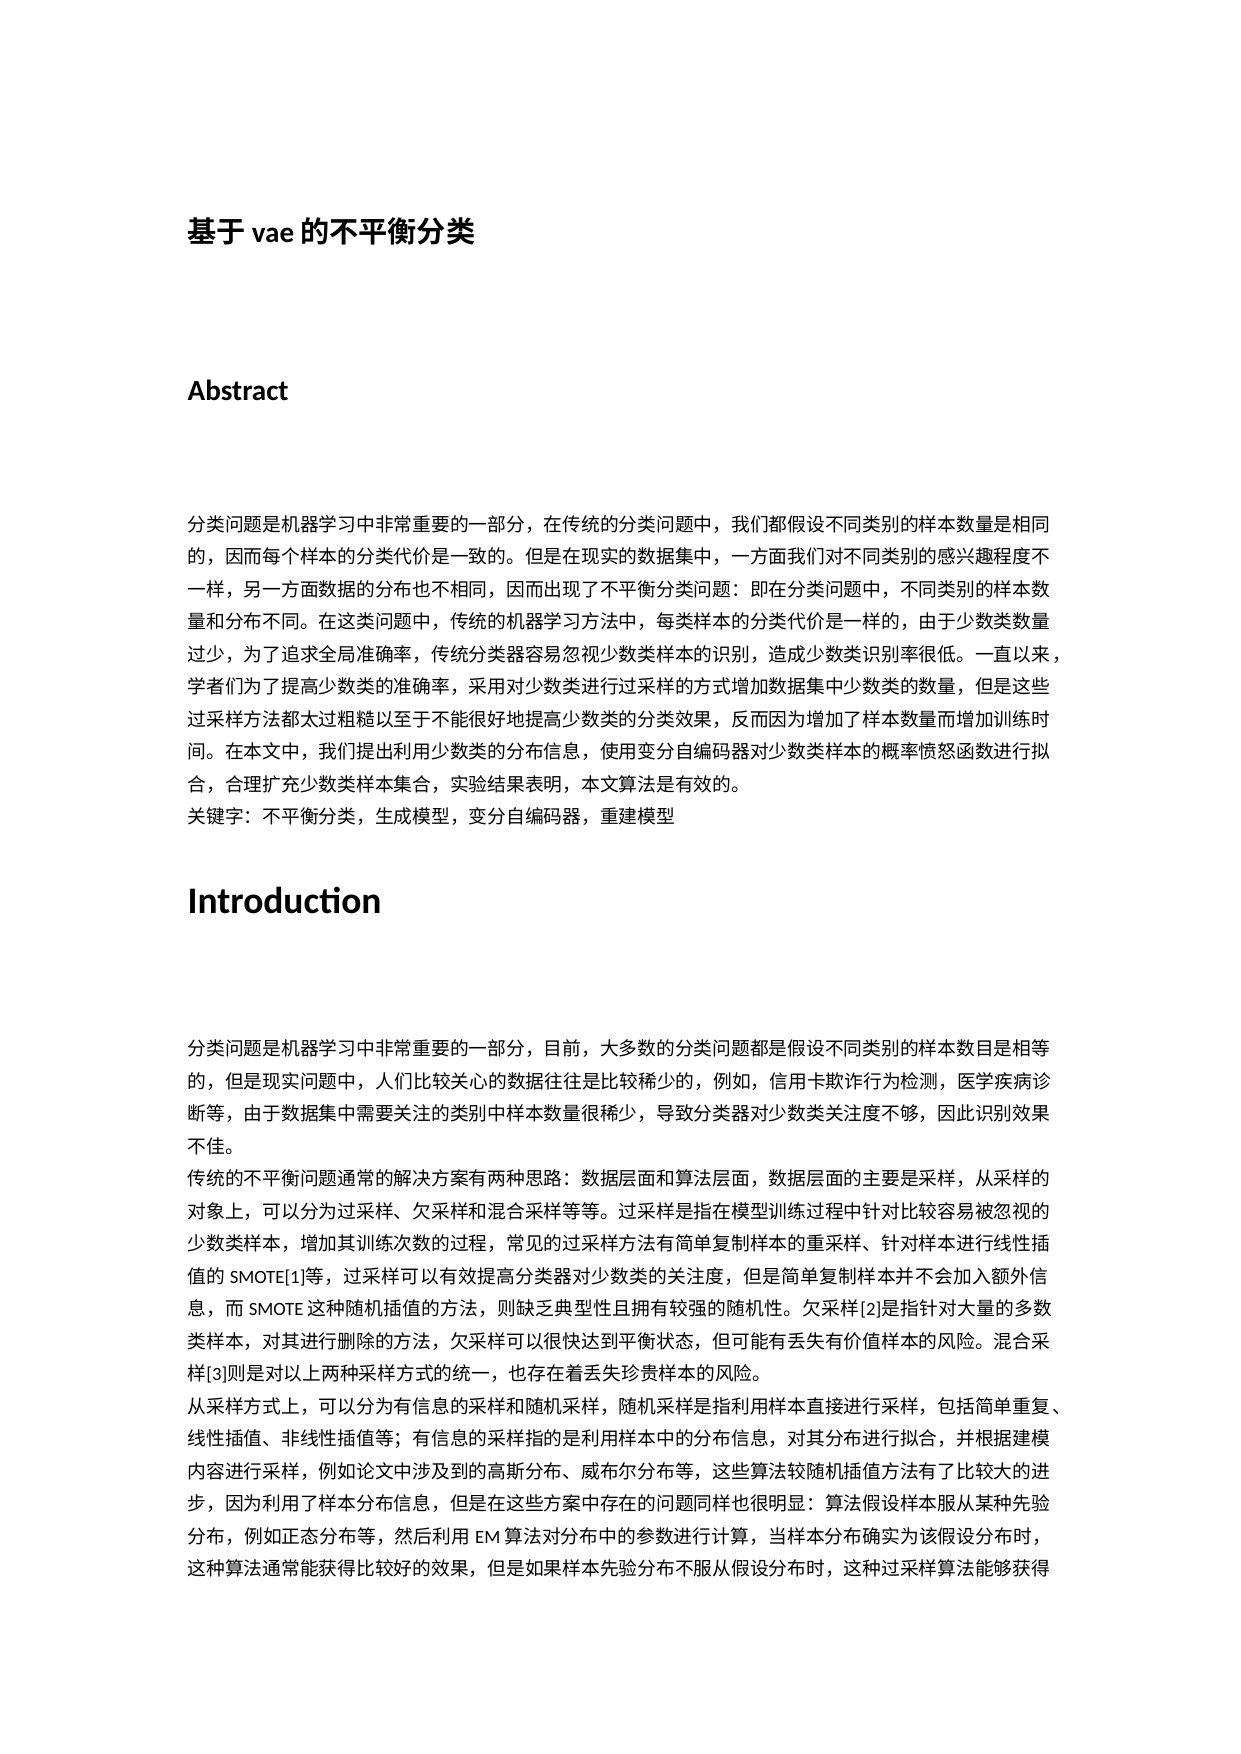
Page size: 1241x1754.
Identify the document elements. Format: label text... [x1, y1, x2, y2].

subtitle Introduction [187, 867, 1053, 932]
text 传统的不平衡问题通常的解决方案有两种思路：数据层面和算法层面，数据层面的主要是采样，从采样的对象上，可以分为过采样、欠采样和混合采样等等。过采样是指在模型训练过程中针对比较容易被忽视的少数类样本，增加其训练次数的过程，常见的过采样方法有简单复制样本的重采样、针对样本进行线性插值的SMOTE[1]等，过采样可以有效提高分类器对少数类的关注度，但是简单复制样本并不会加入额外信息，而SMOTE这种随机插值的方法，则缺乏典型性且拥有较强的随机性。欠采样[2]是指针对大量的多数类样本，对其进行删除的方法，欠采样可以很快达到平衡状态，但可能有丢失有价值样本的风险。混合采样[3]则是对以上两种采样方式的统一，也存在着丢失珍贵样本的风险。 [187, 1161, 1053, 1389]
text 分类问题是机器学习中非常重要的一部分，在传统的分类问题中，我们都假设不同类别的样本数量是相同的，因而每个样本的分类代价是一致的。但是在现实的数据集中，一方面我们对不同类别的感兴趣程度不一样，另一方面数据的分布也不相同，因而出现了不平衡分类问题：即在分类问题中，不同类别的样本数量和分布不同。在这类问题中，传统的机器学习方法中，每类样本的分类代价是一样的，由于少数类数量过少，为了追求全局准确率，传统分类器容易忽视少数类样本的识别，造成少数类识别率很低。一直以来，学者们为了提高少数类的准确率，采用对少数类进行过采样的方式增加数据集中少数类的数量，但是这些过采样方法都太过粗糙以至于不能很好地提高少数类的分类效果，反而因为增加了样本数量而增加训练时间。在本文中，我们提出利用少数类的分布信息，使用变分自编码器对少数类样本的概率愤怒函数进行拟合，合理扩充少数类样本集合，实验结果表明，本文算法是有效的。 [187, 507, 1053, 799]
text 分类问题是机器学习中非常重要的一部分，目前，大多数的分类问题都是假设不同类别的样本数目是相等的，但是现实问题中，人们比较关心的数据往往是比较稀少的，例如，信用卡欺诈行为检测，医学疾病诊断等，由于数据集中需要关注的类别中样本数量很稀少，导致分类器对少数类关注度不够，因此识别效果不佳。 [187, 1031, 1053, 1161]
subtitle Abstract [187, 357, 1053, 422]
text 关键字：不平衡分类，生成模型，变分自编码器，重建模型 [187, 799, 1053, 832]
subtitle 基于vae的不平衡分类 [187, 197, 1053, 262]
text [187, 1389, 1053, 1584]
